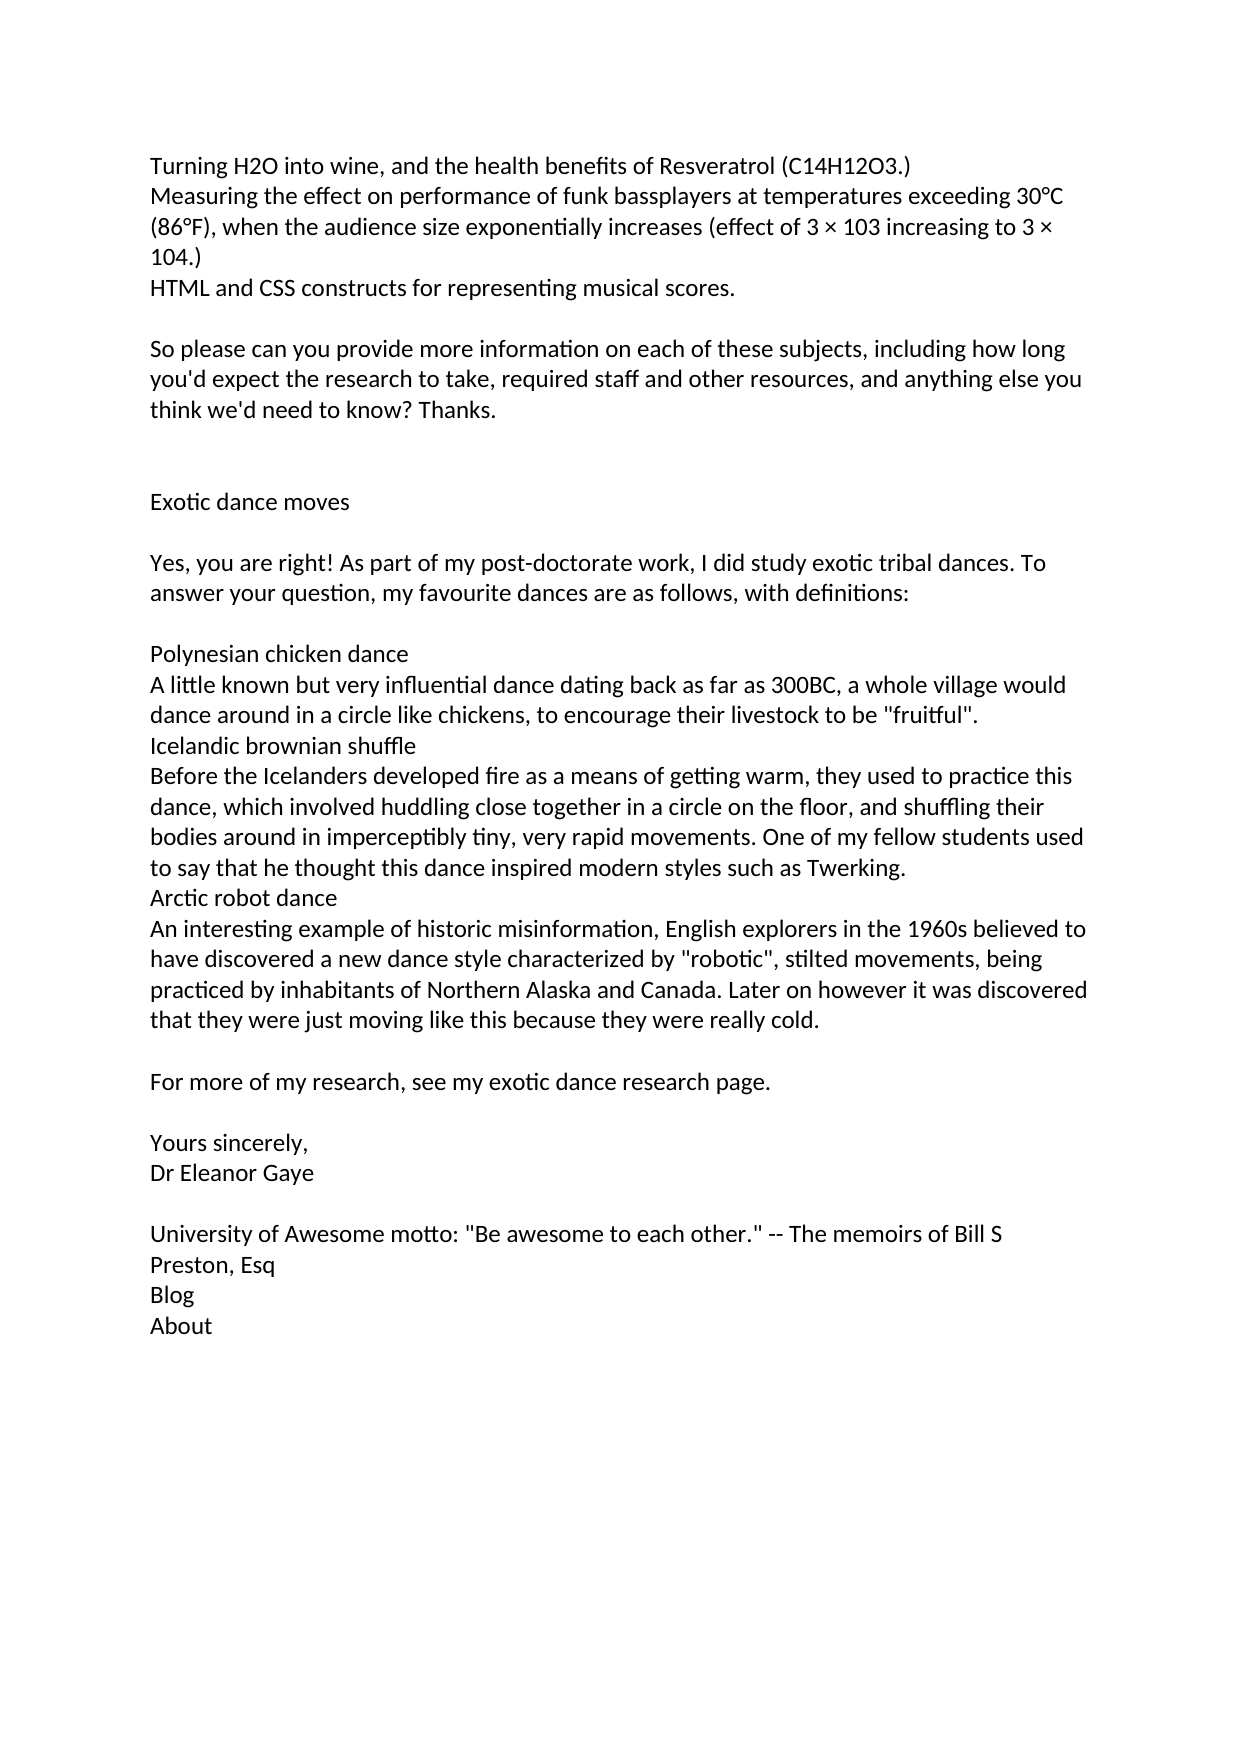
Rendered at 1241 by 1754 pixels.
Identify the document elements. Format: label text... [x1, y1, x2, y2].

text Exotic dance moves [150, 486, 1090, 516]
text An interesting example of historic misinformation, English explorers in the 1960s believed to have discovered a new dance style characterized by "robotic", stilted movements, being practiced by inhabitants of Northern Alaska and Canada. Later on however it was discovered that they were just moving like this because they were really cold. [150, 913, 1090, 1035]
text Yes, you are right! As part of my post-doctorate work, I did study exotic tribal dances. To answer your question, my favourite dances are as follows, with definitions: [150, 547, 1090, 608]
text University of Awesome motto: "Be awesome to each other." -- The memoirs of Bill S Preston, Esq [150, 1218, 1090, 1279]
text Icelandic brownian shuffle [150, 730, 1090, 760]
text About [150, 1310, 1090, 1340]
text Dr Eleanor Gaye [150, 1157, 1090, 1188]
text Yours sincerely, [150, 1127, 1090, 1157]
text So please can you provide more information on each of these subjects, including how long you'd expect the research to take, required staff and other resources, and anything else you think we'd need to know? Thanks. [150, 333, 1090, 425]
text HTML and CSS constructs for representing musical scores. [150, 272, 1090, 303]
text Blog [150, 1279, 1090, 1310]
text For more of my research, see my exotic dance research page. [150, 1066, 1090, 1096]
text Polynesian chicken dance [150, 638, 1090, 669]
text Turning H2O into wine, and the health benefits of Resveratrol (C14H12O3.) [150, 150, 1090, 181]
text Arctic robot dance [150, 882, 1090, 913]
text A little known but very influential dance dating back as far as 300BC, a whole village would dance around in a circle like chickens, to encourage their livestock to be "fruitful". [150, 669, 1090, 730]
text Before the Icelanders developed fire as a means of getting warm, they used to practice this dance, which involved huddling close together in a circle on the floor, and shuffling their bodies around in imperceptibly tiny, very rapid movements. One of my fellow students used to say that he thought this dance inspired modern styles such as Twerking. [150, 760, 1090, 882]
text Measuring the effect on performance of funk bassplayers at temperatures exceeding 30°C (86°F), when the audience size exponentially increases (effect of 3 × 103 increasing to 3 × 104.) [150, 181, 1090, 272]
